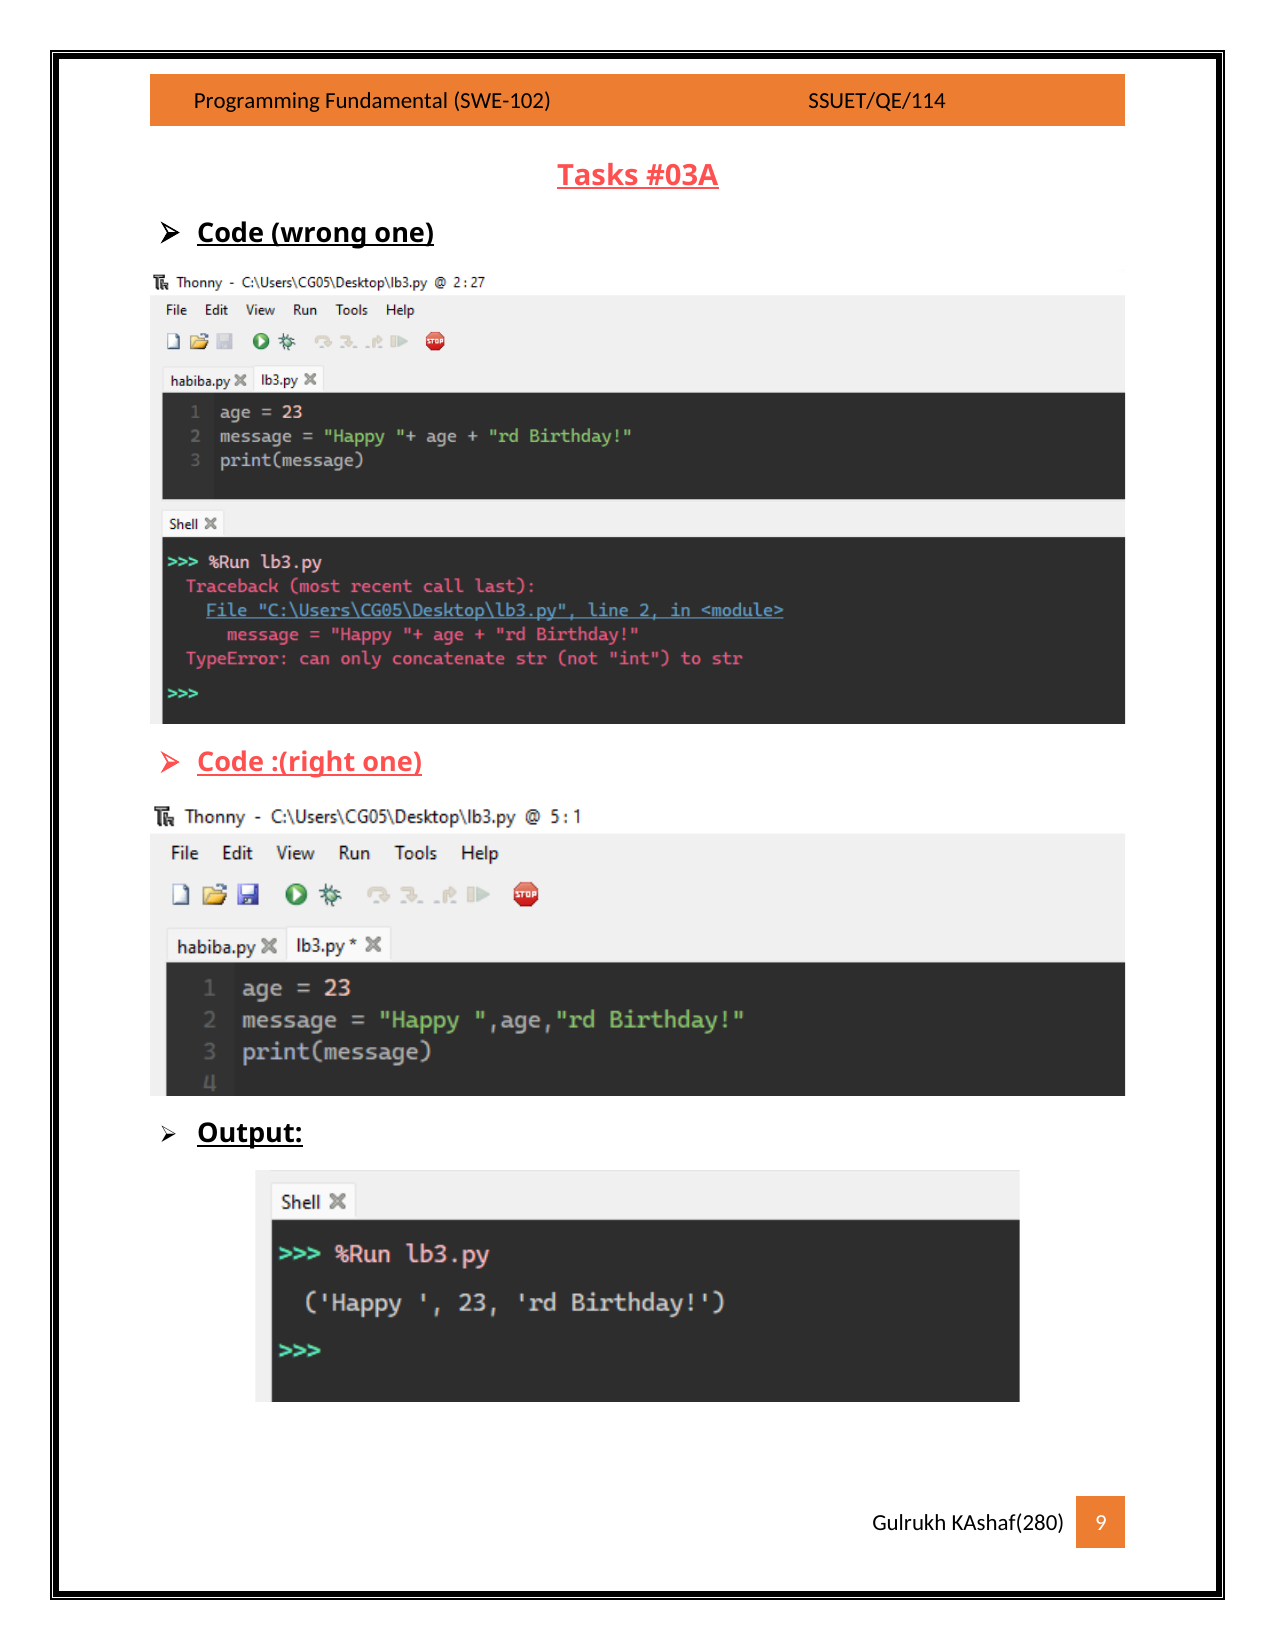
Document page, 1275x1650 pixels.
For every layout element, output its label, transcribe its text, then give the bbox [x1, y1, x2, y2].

picture [255, 1170, 1020, 1402]
picture [150, 799, 1125, 1096]
list Code :(right one) [159, 743, 1125, 780]
list Output: [159, 1114, 1125, 1151]
text Tasks #03A [150, 154, 1125, 193]
picture [150, 269, 1125, 724]
list Code (wrong one) [159, 213, 1125, 250]
